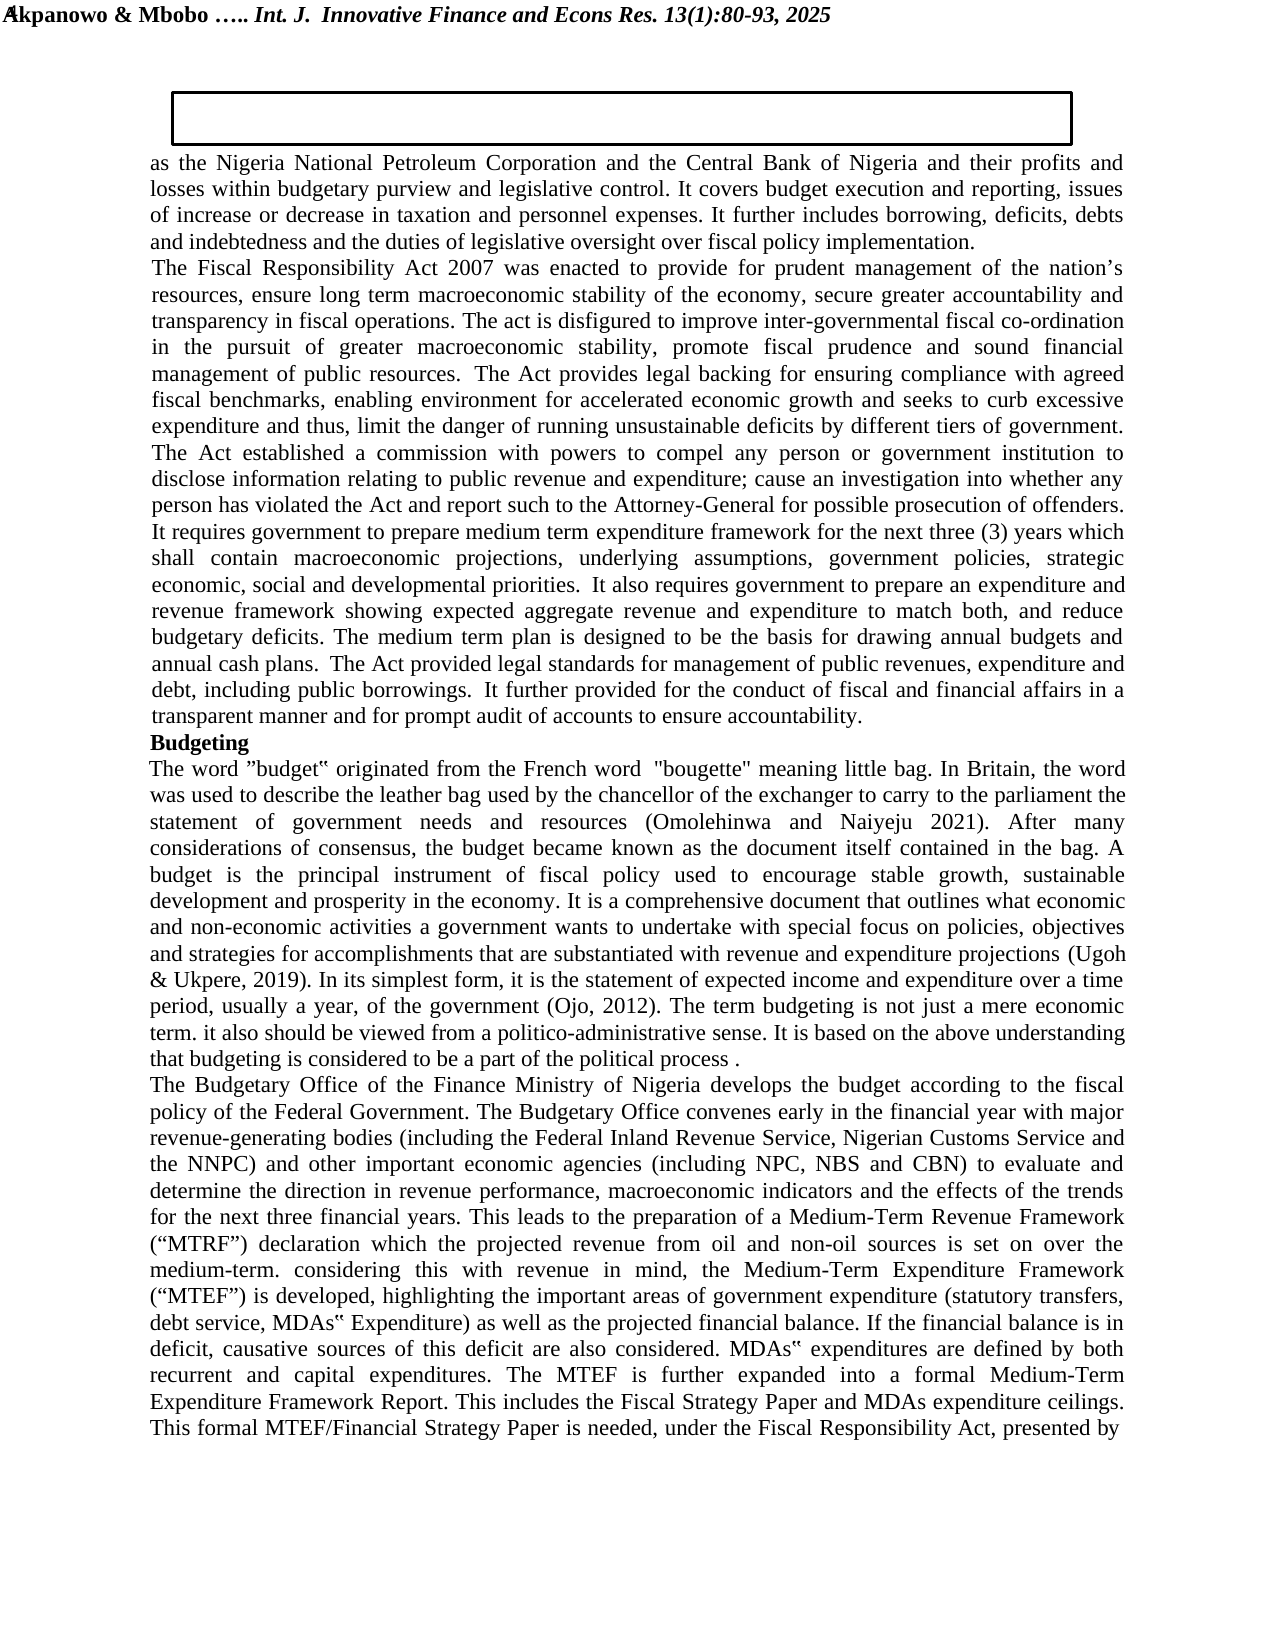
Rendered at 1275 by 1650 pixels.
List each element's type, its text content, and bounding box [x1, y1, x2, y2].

text The word ”budget‟ originated from the French word "bougette" meaning little bag. In Britain, the word was used to describe the leather bag used by the chancellor of the exchanger to carry to the parliament the statement of government needs and resources (Omolehinwa and Naiyeju 2021). After many considerations of consensus, the budget became known as the document itself contained in the bag. A budget is the principal instrument of fiscal policy used to encourage stable growth, sustainable development and prosperity in the economy. It is a comprehensive document that outlines what economic and non-economic activities a government wants to undertake with special focus on policies, objectives and strategies for accomplishments that are substantiated with revenue and expenditure projections (Ugoh & Ukpere, 2019). In its simplest form, it is the statement of expected income and expenditure over a time period, usually a year, of the government (Ojo, 2012). The term budgeting is not just a mere economic term. it also should be viewed from a politico-administrative sense. It is based on the above understanding that budgeting is considered to be a part of the political process . [148, 755, 1126, 1071]
subtitle Budgeting [150, 729, 1162, 755]
text The Budgetary Office of the Finance Ministry of Nigeria develops the budget according to the fiscal policy of the Federal Government. The Budgetary Office convenes early in the financial year with major revenue-generating bodies (including the Federal Inland Revenue Service, Nigerian Customs Service and the NNPC) and other important economic agencies (including NPC, NBS and CBN) to evaluate and determine the direction in revenue performance, macroeconomic indicators and the effects of the trends for the next three financial years. This leads to the preparation of a Medium-Term Revenue Framework (“MTRF”) declaration which the projected revenue from oil and non-oil sources is set on over the medium-term. considering this with revenue in mind, the Medium-Term Expenditure Framework (“MTEF”) is developed, highlighting the important areas of government expenditure (statutory transfers, debt service, MDAs‟ Expenditure) as well as the projected financial balance. If the financial balance is in deficit, causative sources of this deficit are also considered. MDAs‟ expenditures are defined by both recurrent and capital expenditures. The MTEF is further expanded into a formal Medium-Term Expenditure Framework Report. This includes the Fiscal Strategy Paper and MDAs expenditure ceilings. This formal MTEF/Financial Strategy Paper is needed, under the Fiscal Responsibility Act, presented by [149, 1071, 1126, 1440]
text as the Nigeria National Petroleum Corporation and the Central Bank of Nigeria and their profits and losses within budgetary purview and legislative control. It covers budget execution and reporting, issues of increase or decrease in taxation and personnel expenses. It further includes borrowing, deficits, debts and indebtedness and the duties of legislative oversight over fiscal policy implementation. [150, 149, 1126, 254]
text The Fiscal Responsibility Act 2007 was enacted to provide for prudent management of the nation’s resources, ensure long term macroeconomic stability of the economy, secure greater accountability and transparency in fiscal operations. The act is disfigured to improve inter-governmental fiscal co-ordination in the pursuit of greater macroeconomic stability, promote fiscal prudence and sound financial management of public resources. The Act provides legal backing for ensuring compliance with agreed fiscal benchmarks, enabling environment for accelerated economic growth and seeks to curb excessive expenditure and thus, limit the danger of running unsustainable deficits by different tiers of government. The Act established a commission with powers to compel any person or government institution to disclose information relating to public revenue and expenditure; cause an investigation into whether any person has violated the Act and report such to the Attorney-General for possible prosecution of offenders. It requires government to prepare medium term expenditure framework for the next three (3) years which shall contain macroeconomic projections, underlying assumptions, government policies, strategic economic, social and developmental priorities. It also requires government to prepare an expenditure and revenue framework showing expected aggregate revenue and expenditure to match both, and reduce budgetary deficits. The medium term plan is designed to be the basis for drawing annual budgets and annual cash plans. The Act provided legal standards for management of public revenues, expenditure and debt, including public borrowings. It further provided for the conduct of fiscal and financial affairs in a transparent manner and for prompt audit of accounts to ensure accountability. [151, 254, 1125, 729]
